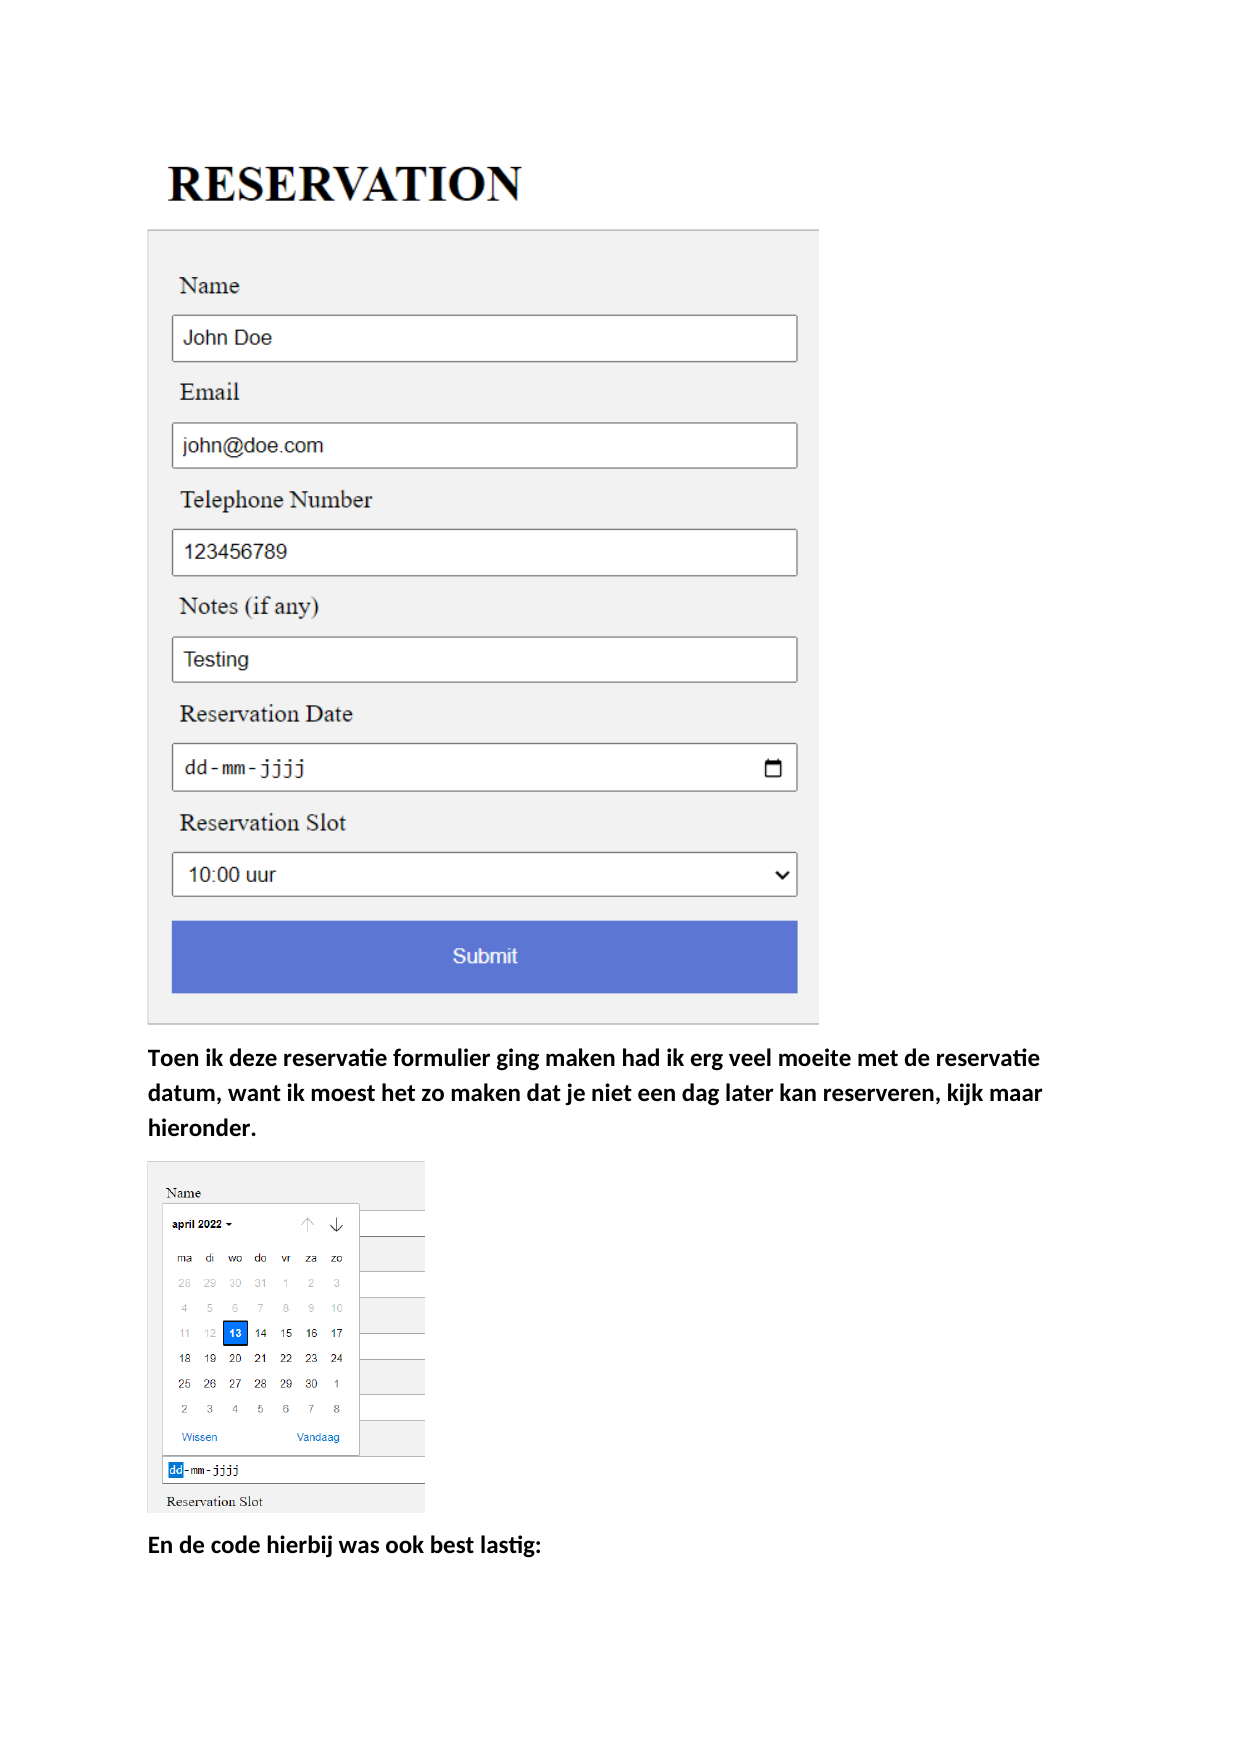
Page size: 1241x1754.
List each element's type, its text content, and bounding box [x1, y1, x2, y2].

text En de code hierbij was ook best lastig: [148, 1530, 1093, 1560]
picture [147, 1159, 425, 1513]
text Toen ik deze reservatie formulier ging maken had ik erg veel moeite met de reservatie datum, want ik moest het zo maken dat je niet een dag later kan reserveren, kijk maar hieronder. [148, 1042, 1093, 1142]
picture [147, 147, 819, 1026]
